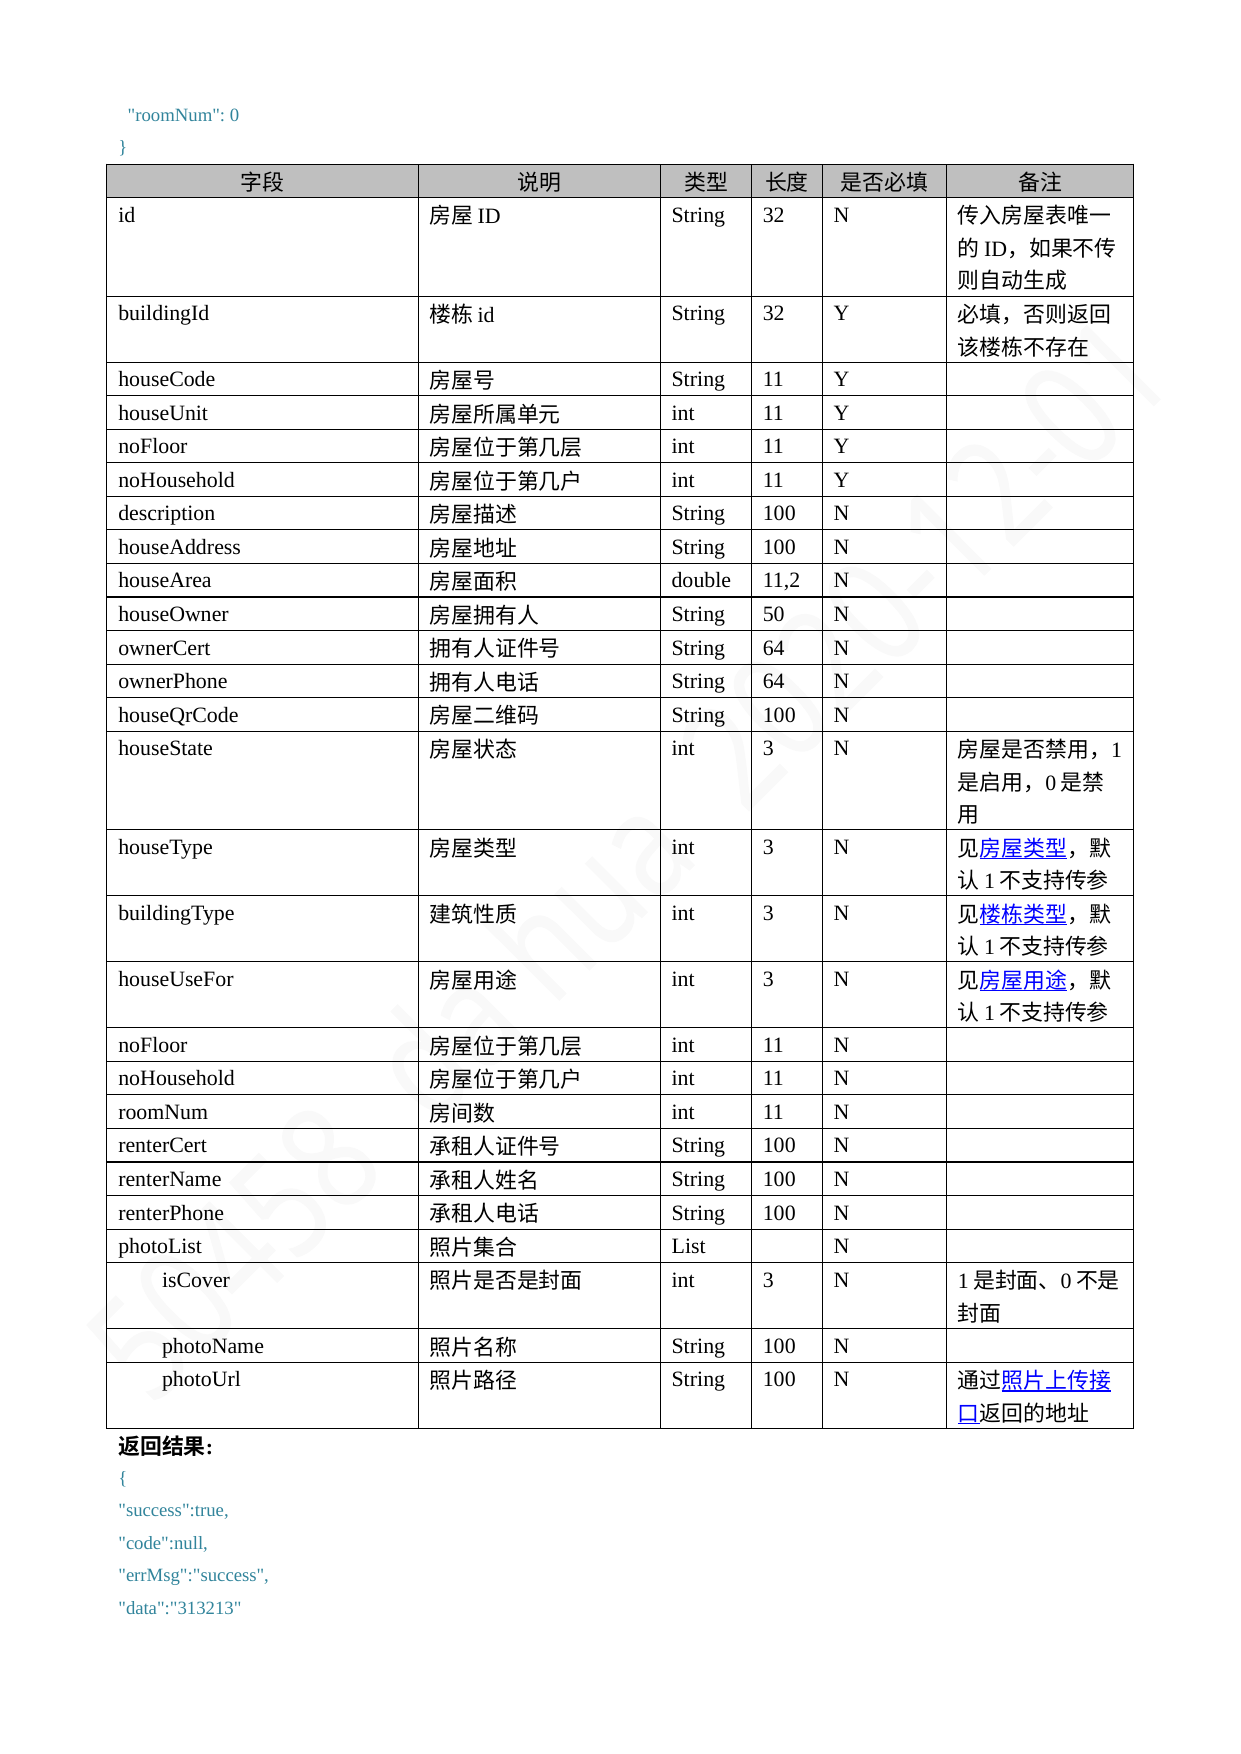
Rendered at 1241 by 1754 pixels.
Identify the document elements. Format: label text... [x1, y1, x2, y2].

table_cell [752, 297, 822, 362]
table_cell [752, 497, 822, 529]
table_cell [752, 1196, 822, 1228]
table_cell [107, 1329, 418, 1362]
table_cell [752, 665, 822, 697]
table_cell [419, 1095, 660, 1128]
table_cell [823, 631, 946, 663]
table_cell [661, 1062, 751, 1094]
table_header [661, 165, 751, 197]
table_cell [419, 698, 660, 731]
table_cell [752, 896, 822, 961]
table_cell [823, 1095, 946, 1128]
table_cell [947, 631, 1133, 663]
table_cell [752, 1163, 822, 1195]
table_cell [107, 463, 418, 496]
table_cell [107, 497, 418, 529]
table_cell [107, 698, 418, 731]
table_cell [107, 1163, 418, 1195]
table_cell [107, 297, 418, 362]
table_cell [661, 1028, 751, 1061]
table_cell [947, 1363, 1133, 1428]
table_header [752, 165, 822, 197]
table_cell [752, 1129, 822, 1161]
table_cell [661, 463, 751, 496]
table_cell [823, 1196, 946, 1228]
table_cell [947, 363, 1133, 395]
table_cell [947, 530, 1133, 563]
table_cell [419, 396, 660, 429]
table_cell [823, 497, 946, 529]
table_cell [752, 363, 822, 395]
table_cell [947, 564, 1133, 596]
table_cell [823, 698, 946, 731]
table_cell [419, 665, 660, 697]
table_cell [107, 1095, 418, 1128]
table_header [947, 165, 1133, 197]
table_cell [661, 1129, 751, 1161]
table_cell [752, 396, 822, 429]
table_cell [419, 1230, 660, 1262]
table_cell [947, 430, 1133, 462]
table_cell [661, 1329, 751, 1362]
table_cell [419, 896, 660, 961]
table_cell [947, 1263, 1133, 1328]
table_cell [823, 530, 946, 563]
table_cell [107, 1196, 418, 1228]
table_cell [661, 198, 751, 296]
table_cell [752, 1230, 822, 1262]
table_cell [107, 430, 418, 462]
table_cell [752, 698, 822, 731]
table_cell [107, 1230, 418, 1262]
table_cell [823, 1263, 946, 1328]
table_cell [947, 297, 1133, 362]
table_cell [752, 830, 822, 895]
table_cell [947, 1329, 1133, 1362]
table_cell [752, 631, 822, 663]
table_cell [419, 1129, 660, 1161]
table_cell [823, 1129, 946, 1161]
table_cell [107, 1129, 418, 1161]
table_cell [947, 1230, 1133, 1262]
text "data":"313213" [118, 1591, 1122, 1624]
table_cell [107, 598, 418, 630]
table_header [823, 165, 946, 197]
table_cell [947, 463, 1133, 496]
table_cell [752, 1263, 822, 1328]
text "roomNum": 0 [118, 98, 1122, 131]
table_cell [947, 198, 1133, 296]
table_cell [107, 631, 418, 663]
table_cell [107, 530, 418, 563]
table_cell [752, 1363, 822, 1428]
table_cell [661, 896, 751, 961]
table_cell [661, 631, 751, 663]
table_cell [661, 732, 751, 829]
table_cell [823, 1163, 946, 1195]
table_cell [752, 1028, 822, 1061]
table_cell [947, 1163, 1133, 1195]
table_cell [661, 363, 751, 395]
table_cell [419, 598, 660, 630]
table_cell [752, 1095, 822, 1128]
text { [118, 1461, 1122, 1494]
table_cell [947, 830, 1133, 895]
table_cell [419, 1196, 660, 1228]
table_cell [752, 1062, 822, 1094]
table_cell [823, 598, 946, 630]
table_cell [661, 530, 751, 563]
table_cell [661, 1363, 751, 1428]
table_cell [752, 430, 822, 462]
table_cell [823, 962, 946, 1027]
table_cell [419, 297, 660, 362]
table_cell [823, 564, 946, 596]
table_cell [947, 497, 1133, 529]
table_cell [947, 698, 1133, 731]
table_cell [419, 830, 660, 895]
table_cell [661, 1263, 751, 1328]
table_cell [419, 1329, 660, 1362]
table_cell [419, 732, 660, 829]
text "success":true, [118, 1494, 1122, 1526]
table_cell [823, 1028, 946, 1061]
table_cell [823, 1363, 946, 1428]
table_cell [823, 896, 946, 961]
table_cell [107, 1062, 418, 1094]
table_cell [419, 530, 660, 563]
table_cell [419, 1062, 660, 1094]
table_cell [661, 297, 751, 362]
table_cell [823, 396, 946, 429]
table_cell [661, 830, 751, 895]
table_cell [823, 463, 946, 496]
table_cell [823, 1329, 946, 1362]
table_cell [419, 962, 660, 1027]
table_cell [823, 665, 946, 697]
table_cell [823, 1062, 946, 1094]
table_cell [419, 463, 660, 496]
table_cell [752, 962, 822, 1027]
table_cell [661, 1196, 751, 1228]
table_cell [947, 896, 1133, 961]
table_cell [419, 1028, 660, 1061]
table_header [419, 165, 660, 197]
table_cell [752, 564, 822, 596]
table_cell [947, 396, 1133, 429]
text } [118, 131, 1122, 163]
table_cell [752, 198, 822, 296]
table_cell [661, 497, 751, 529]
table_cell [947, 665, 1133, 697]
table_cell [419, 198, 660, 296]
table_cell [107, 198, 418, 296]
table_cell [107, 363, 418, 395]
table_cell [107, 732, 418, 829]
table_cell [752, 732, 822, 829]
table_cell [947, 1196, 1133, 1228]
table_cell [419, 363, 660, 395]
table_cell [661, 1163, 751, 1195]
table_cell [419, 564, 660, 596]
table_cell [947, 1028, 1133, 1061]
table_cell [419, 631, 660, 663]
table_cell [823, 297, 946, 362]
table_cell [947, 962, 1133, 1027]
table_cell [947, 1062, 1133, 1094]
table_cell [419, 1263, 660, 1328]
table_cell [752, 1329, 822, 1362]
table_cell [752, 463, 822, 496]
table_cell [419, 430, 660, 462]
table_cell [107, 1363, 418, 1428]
text "code":null, [118, 1526, 1122, 1559]
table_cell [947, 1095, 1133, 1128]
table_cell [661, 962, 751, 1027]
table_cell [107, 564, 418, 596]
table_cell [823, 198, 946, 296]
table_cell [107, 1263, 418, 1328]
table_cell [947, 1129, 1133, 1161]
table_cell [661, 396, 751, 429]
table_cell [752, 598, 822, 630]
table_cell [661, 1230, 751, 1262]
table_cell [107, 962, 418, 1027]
text 返回结果: [118, 1429, 1122, 1461]
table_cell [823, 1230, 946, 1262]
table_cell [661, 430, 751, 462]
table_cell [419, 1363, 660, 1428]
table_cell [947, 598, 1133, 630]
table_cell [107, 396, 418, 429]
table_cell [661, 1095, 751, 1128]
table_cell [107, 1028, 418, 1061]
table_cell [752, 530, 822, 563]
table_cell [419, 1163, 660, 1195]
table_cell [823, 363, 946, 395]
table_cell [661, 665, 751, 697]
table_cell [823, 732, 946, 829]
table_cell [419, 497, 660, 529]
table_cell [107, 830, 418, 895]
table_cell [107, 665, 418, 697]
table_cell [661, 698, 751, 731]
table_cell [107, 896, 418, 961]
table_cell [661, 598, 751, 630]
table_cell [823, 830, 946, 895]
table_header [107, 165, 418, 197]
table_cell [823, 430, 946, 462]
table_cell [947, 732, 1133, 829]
text "errMsg":"success", [118, 1559, 1122, 1591]
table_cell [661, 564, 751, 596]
